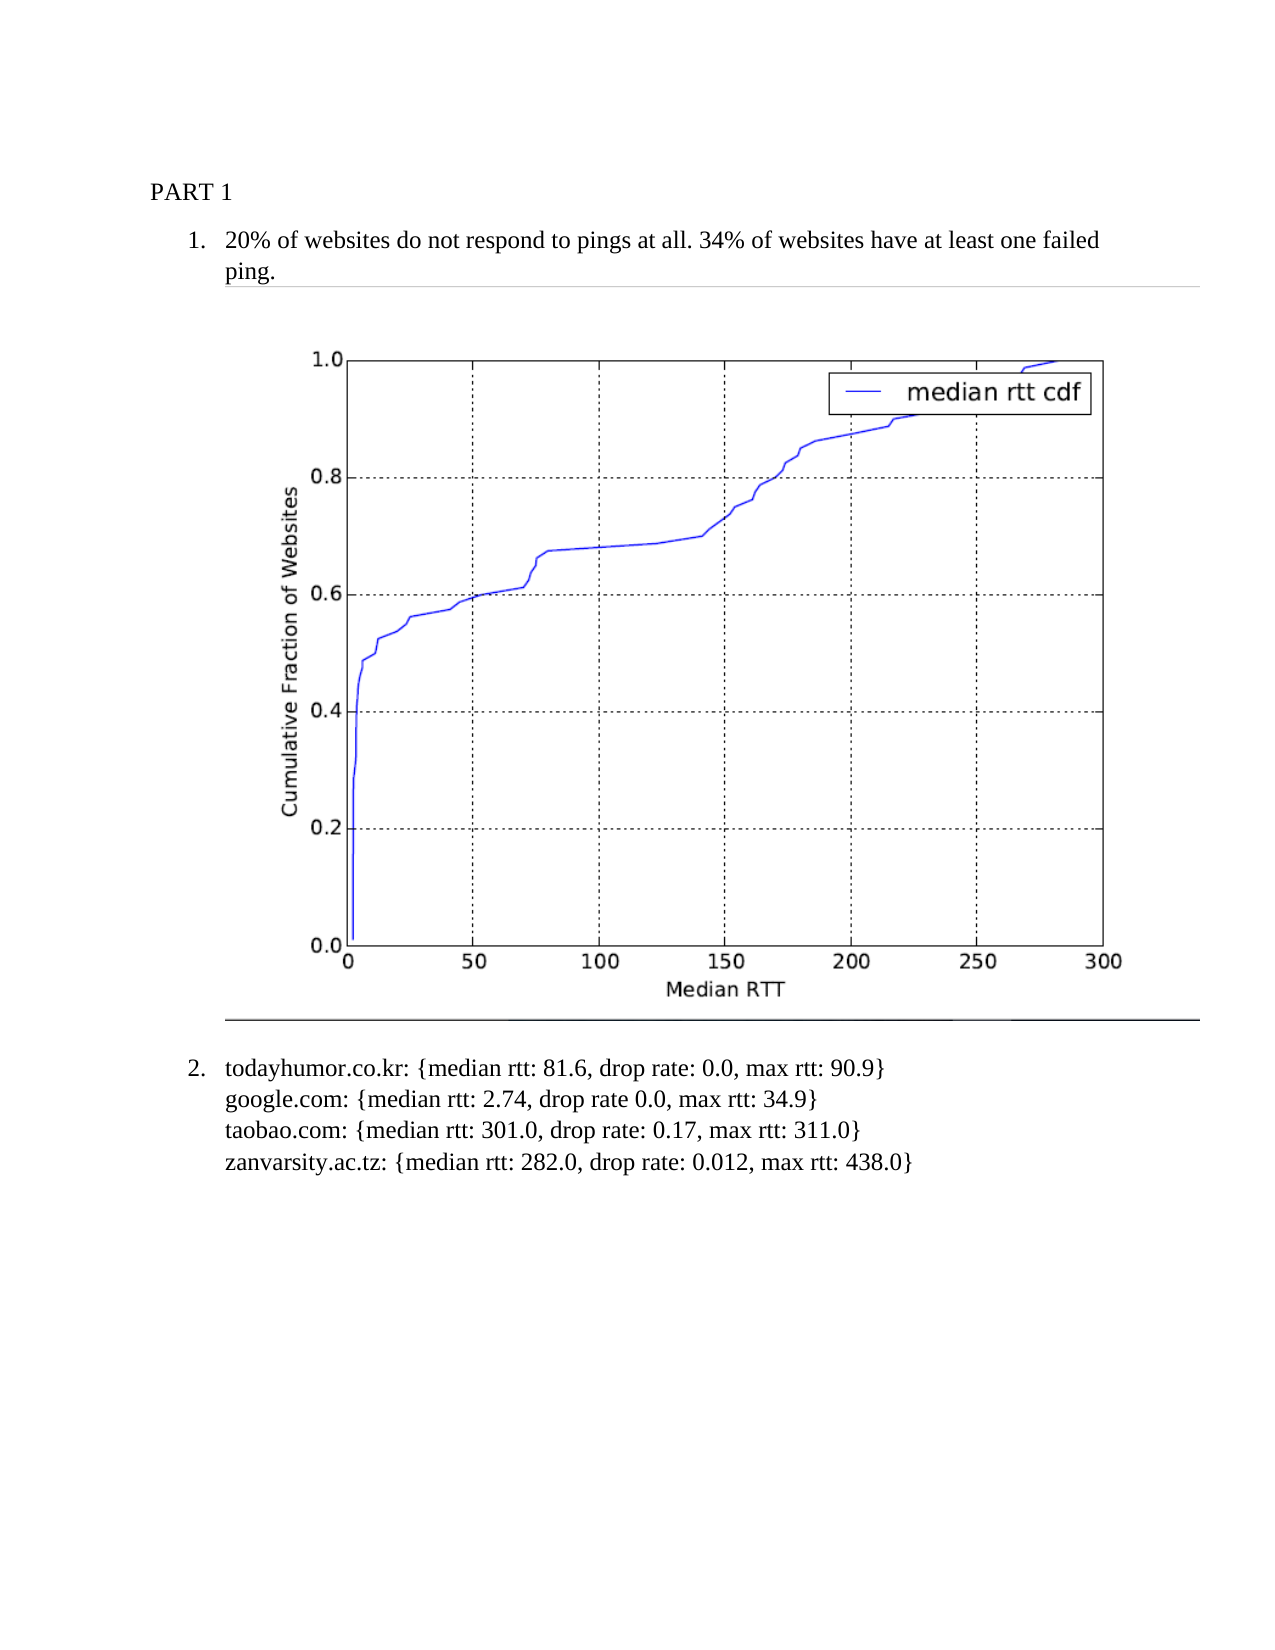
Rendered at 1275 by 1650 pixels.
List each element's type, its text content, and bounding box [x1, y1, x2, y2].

list google.com: {median rtt: 2.74, drop rate 0.0, max rtt: 34.9} [225, 1084, 1125, 1113]
picture [225, 286, 1200, 1021]
list 20% of websites do not respond to pings at all. 34% of websites have at least one failed ping. [187, 225, 1125, 285]
text PART 1 [150, 177, 1125, 206]
list taobao.com: {median rtt: 301.0, drop rate: 0.17, max rtt: 311.0} [225, 1116, 1125, 1144]
list todayhumor.co.kr: {median rtt: 81.6, drop rate: 0.0, max rtt: 90.9} [187, 1053, 1125, 1082]
list zanvarsity.ac.tz: {median rtt: 282.0, drop rate: 0.012, max rtt: 438.0} [225, 1147, 1125, 1175]
